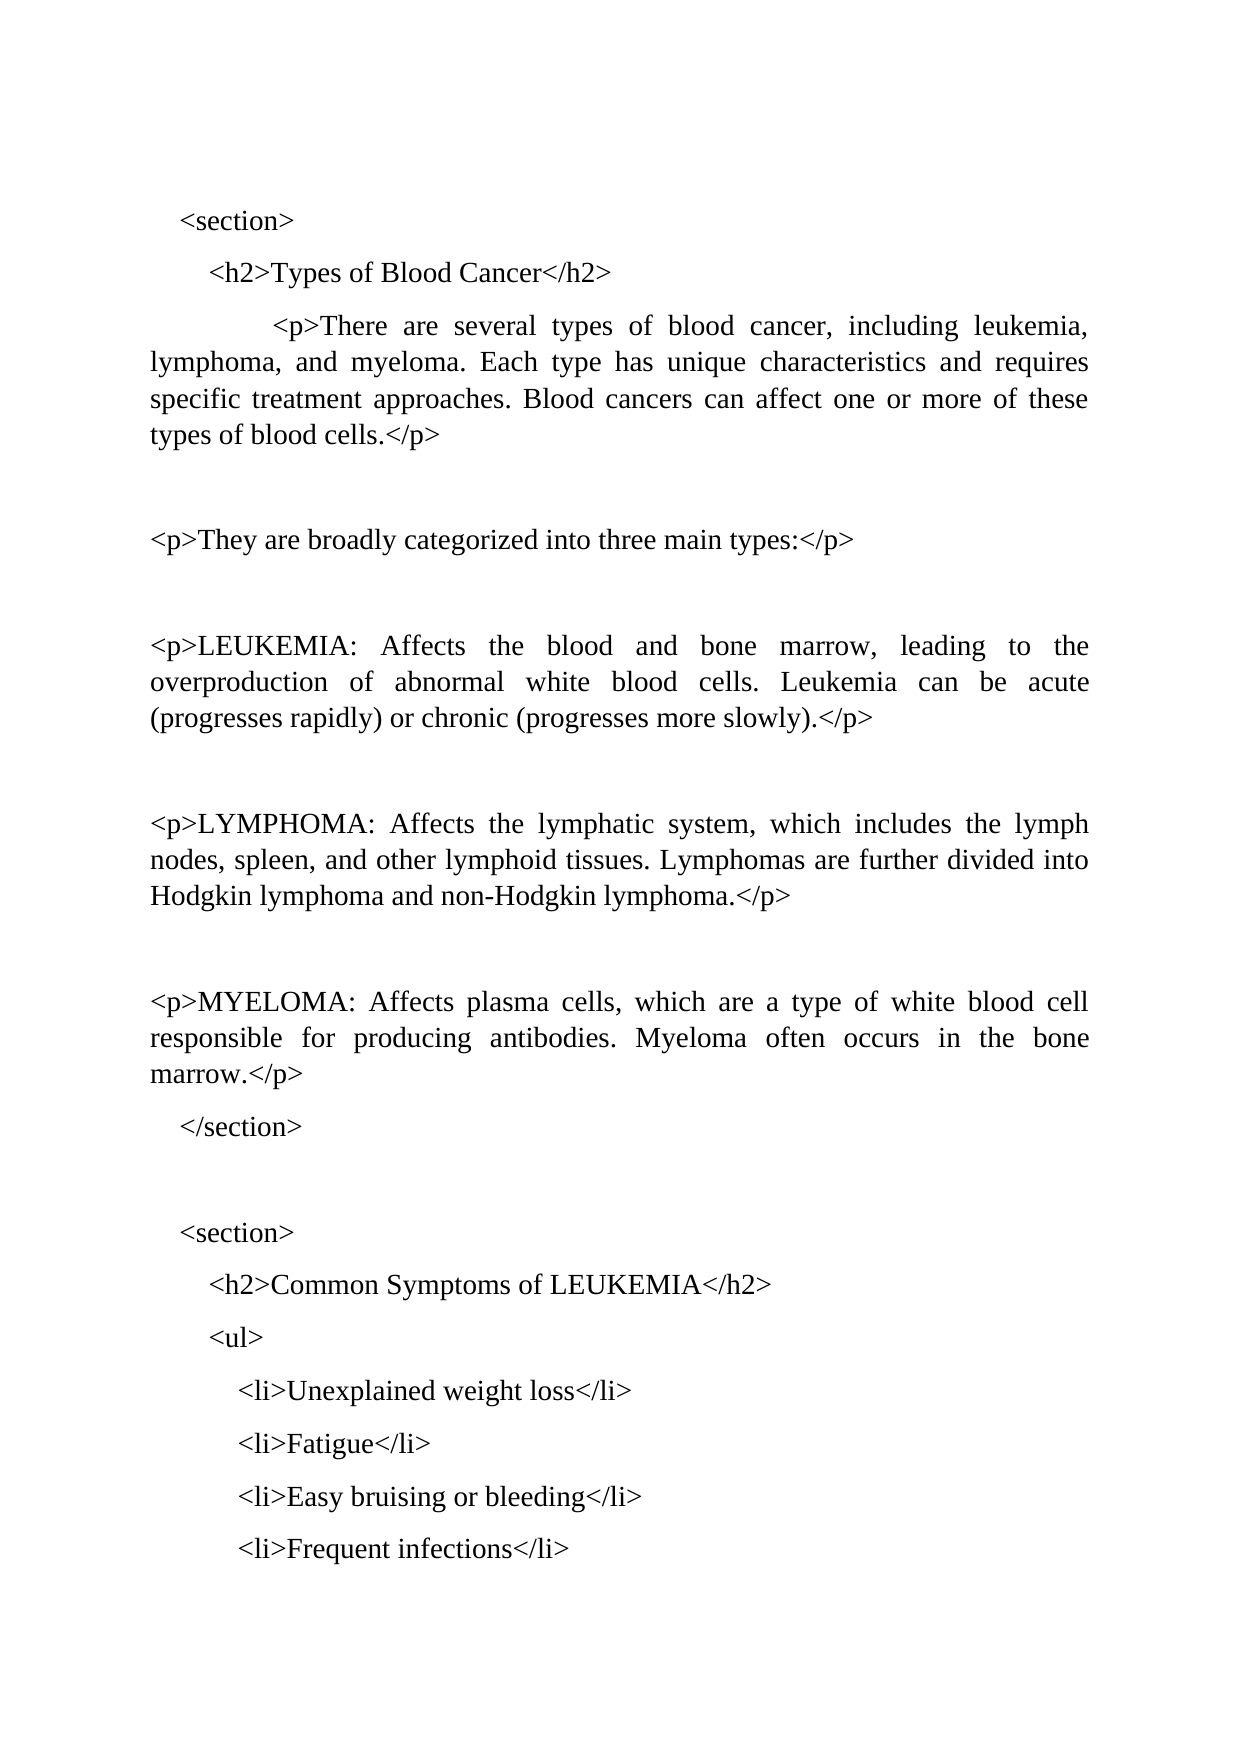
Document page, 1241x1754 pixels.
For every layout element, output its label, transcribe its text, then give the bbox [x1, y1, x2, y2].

text <li>Easy bruising or bleeding</li> [150, 1479, 1090, 1512]
text <p>There are several types of blood cancer, including leukemia, lymphoma, and myeloma. Each type has unique characteristics and requires specific treatment approaches. Blood cancers can affect one or more of these types of blood cells.</p> [150, 308, 1090, 450]
text <section> [150, 203, 1090, 236]
text </section> [150, 1109, 1090, 1143]
text <h2>Types of Blood Cancer</h2> [150, 256, 1090, 289]
text <ul> [150, 1320, 1090, 1354]
text <p>MYELOMA: Affects plasma cells, which are a type of white blood cell responsible for producing antibodies. Myeloma often occurs in the bone marrow.</p> [150, 984, 1090, 1090]
text <li>Fatigue</li> [150, 1426, 1090, 1459]
text <h2>Common Symptoms of LEUKEMIA</h2> [150, 1267, 1090, 1301]
text <li>Unexplained weight loss</li> [150, 1373, 1090, 1407]
text <li>Frequent infections</li> [150, 1532, 1090, 1565]
text <p>LYMPHOMA: Affects the lymphatic system, which includes the lymph nodes, spleen, and other lymphoid tissues. Lymphomas are further divided into Hodgkin lymphoma and non-Hodgkin lymphoma.</p> [150, 806, 1090, 912]
text <p>They are broadly categorized into three main types:</p> [150, 522, 1090, 556]
text <p>LEUKEMIA: Affects the blood and bone marrow, leading to the overproduction of abnormal white blood cells. Leukemia can be acute (progresses rapidly) or chronic (progresses more slowly).</p> [150, 628, 1090, 734]
text <section> [150, 1215, 1090, 1248]
